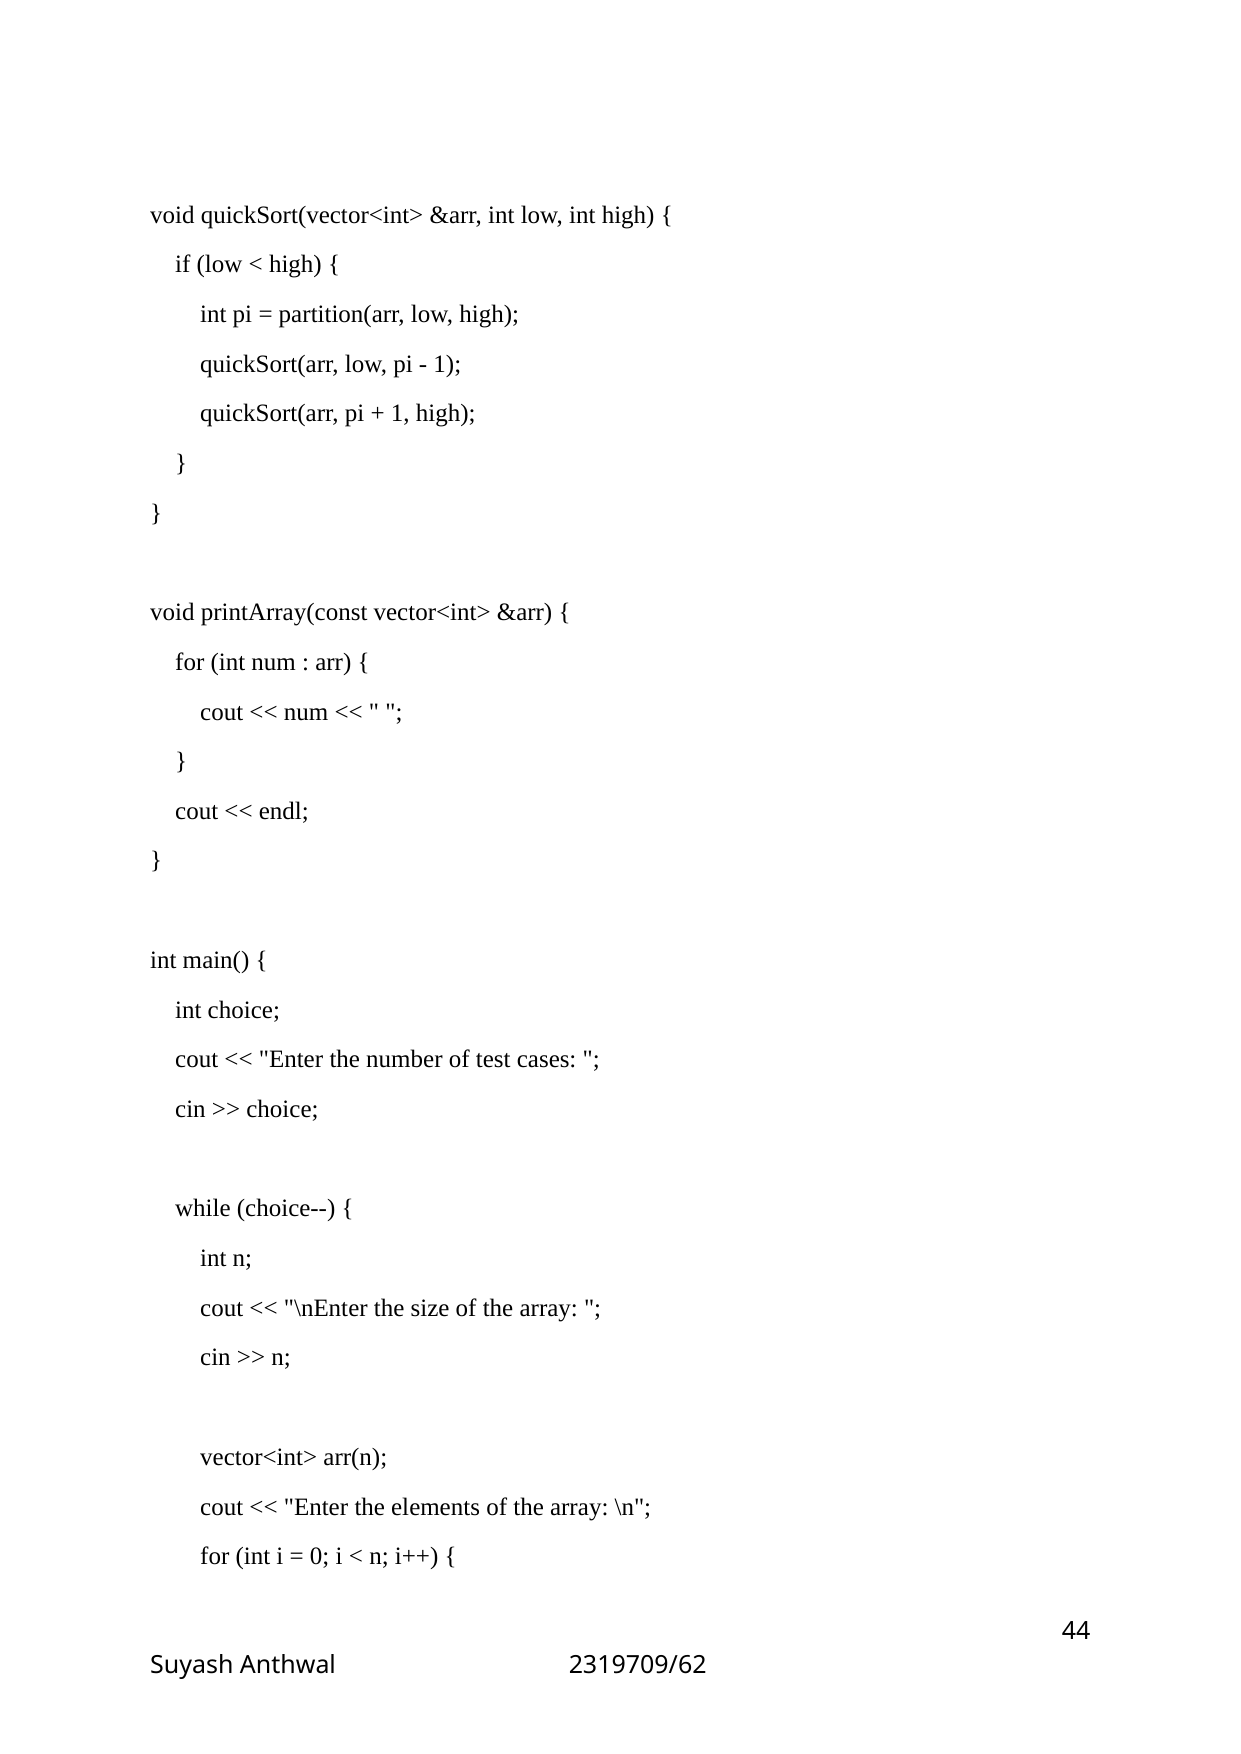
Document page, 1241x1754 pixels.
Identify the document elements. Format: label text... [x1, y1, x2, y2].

text int choice; [150, 995, 1090, 1023]
text for (int i = 0; i < n; i++) { [150, 1541, 1090, 1570]
text for (int num : arr) { [150, 647, 1090, 676]
text while (choice--) { [150, 1193, 1090, 1222]
text quickSort(arr, low, pi - 1); [150, 349, 1090, 377]
text vector<int> arr(n); [150, 1442, 1090, 1471]
text } [150, 448, 1090, 477]
text cout << "Enter the elements of the array: \n"; [150, 1492, 1090, 1520]
text cin >> n; [150, 1342, 1090, 1371]
text int main() { [150, 945, 1090, 974]
text int pi = partition(arr, low, high); [150, 299, 1090, 328]
text } [150, 746, 1090, 775]
text int n; [150, 1243, 1090, 1272]
text } [150, 498, 1090, 527]
text cout << endl; [150, 796, 1090, 825]
text cout << "Enter the number of test cases: "; [150, 1044, 1090, 1073]
text cout << "\nEnter the size of the array: "; [150, 1293, 1090, 1322]
text void printArray(const vector<int> &arr) { [150, 597, 1090, 626]
text if (low < high) { [150, 249, 1090, 278]
text void quickSort(vector<int> &arr, int low, int high) { [150, 200, 1090, 228]
text cin >> choice; [150, 1094, 1090, 1123]
text cout << num << " "; [150, 697, 1090, 725]
text quickSort(arr, pi + 1, high); [150, 398, 1090, 427]
text } [150, 846, 1090, 874]
